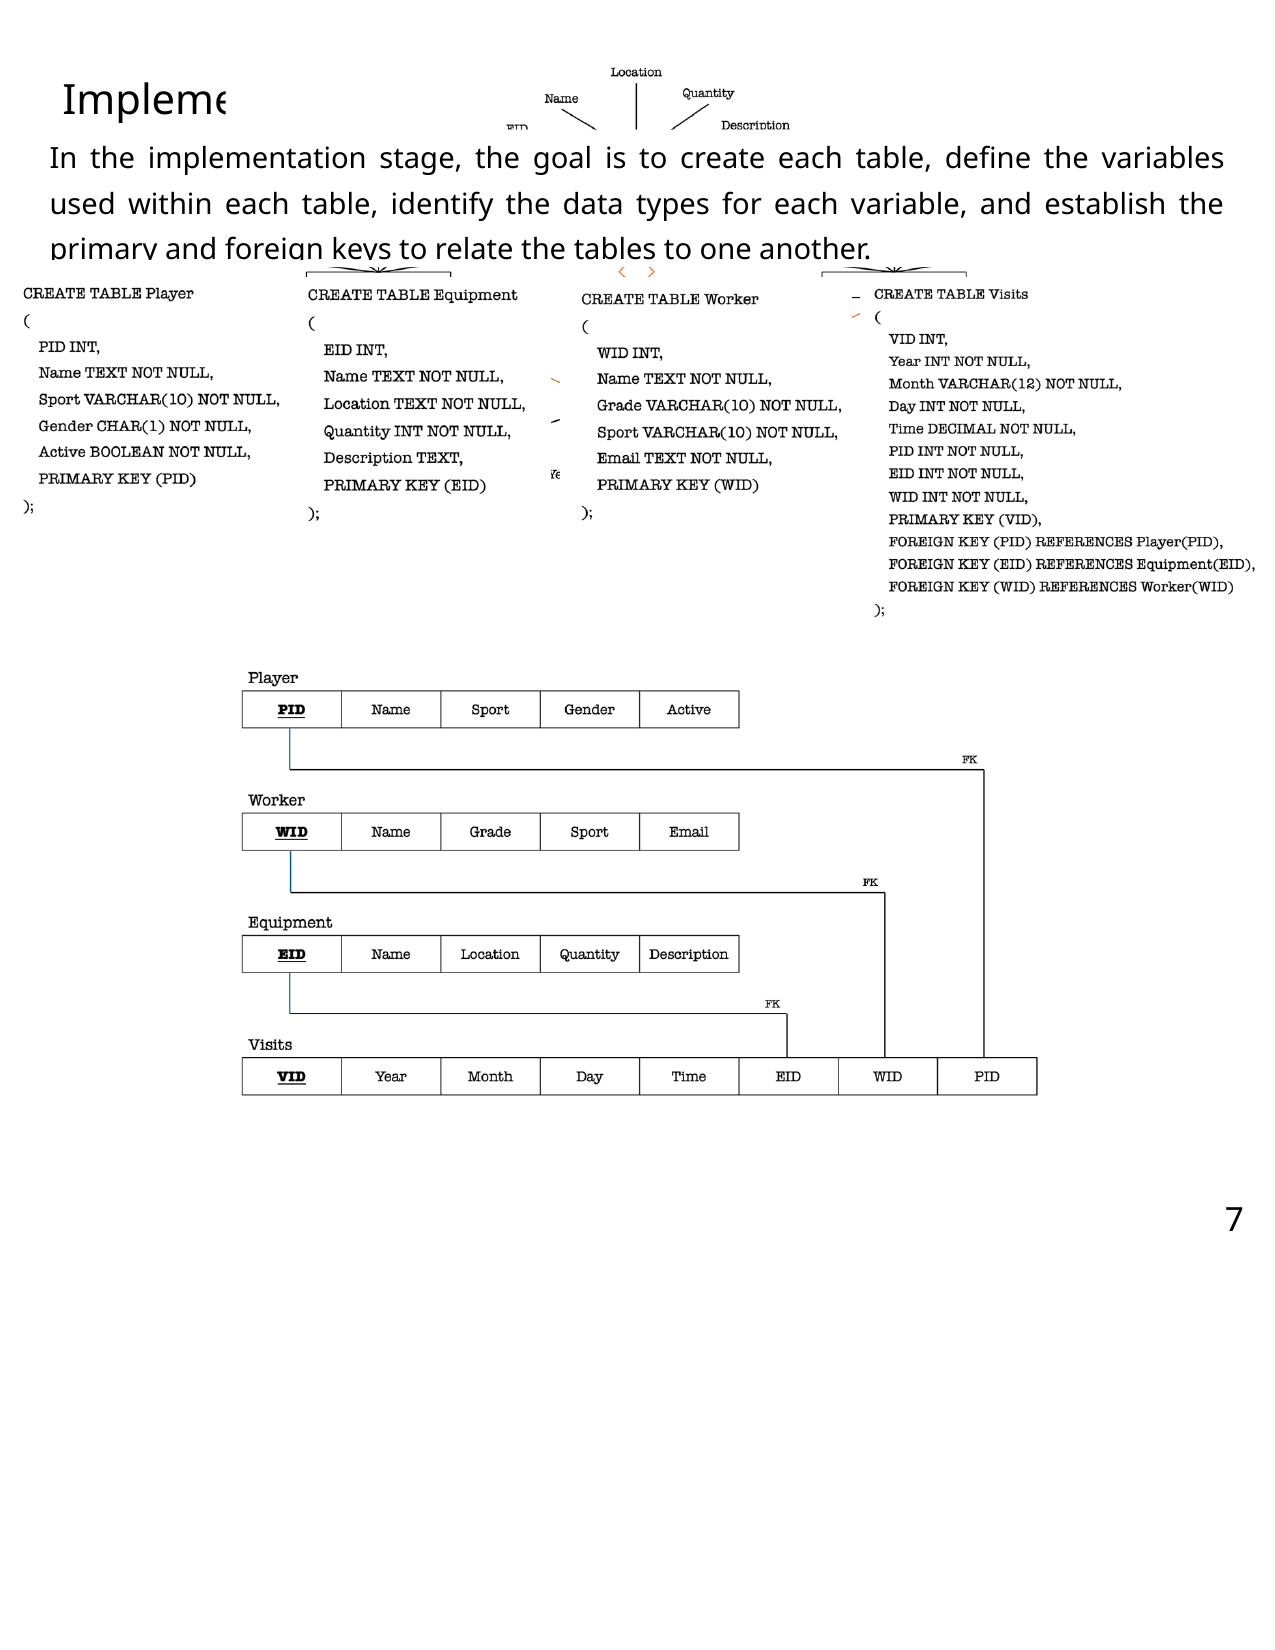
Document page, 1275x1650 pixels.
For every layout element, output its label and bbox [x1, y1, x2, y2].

picture [225, 659, 1051, 1108]
picture [225, 51, 1051, 129]
picture [9, 267, 1265, 639]
